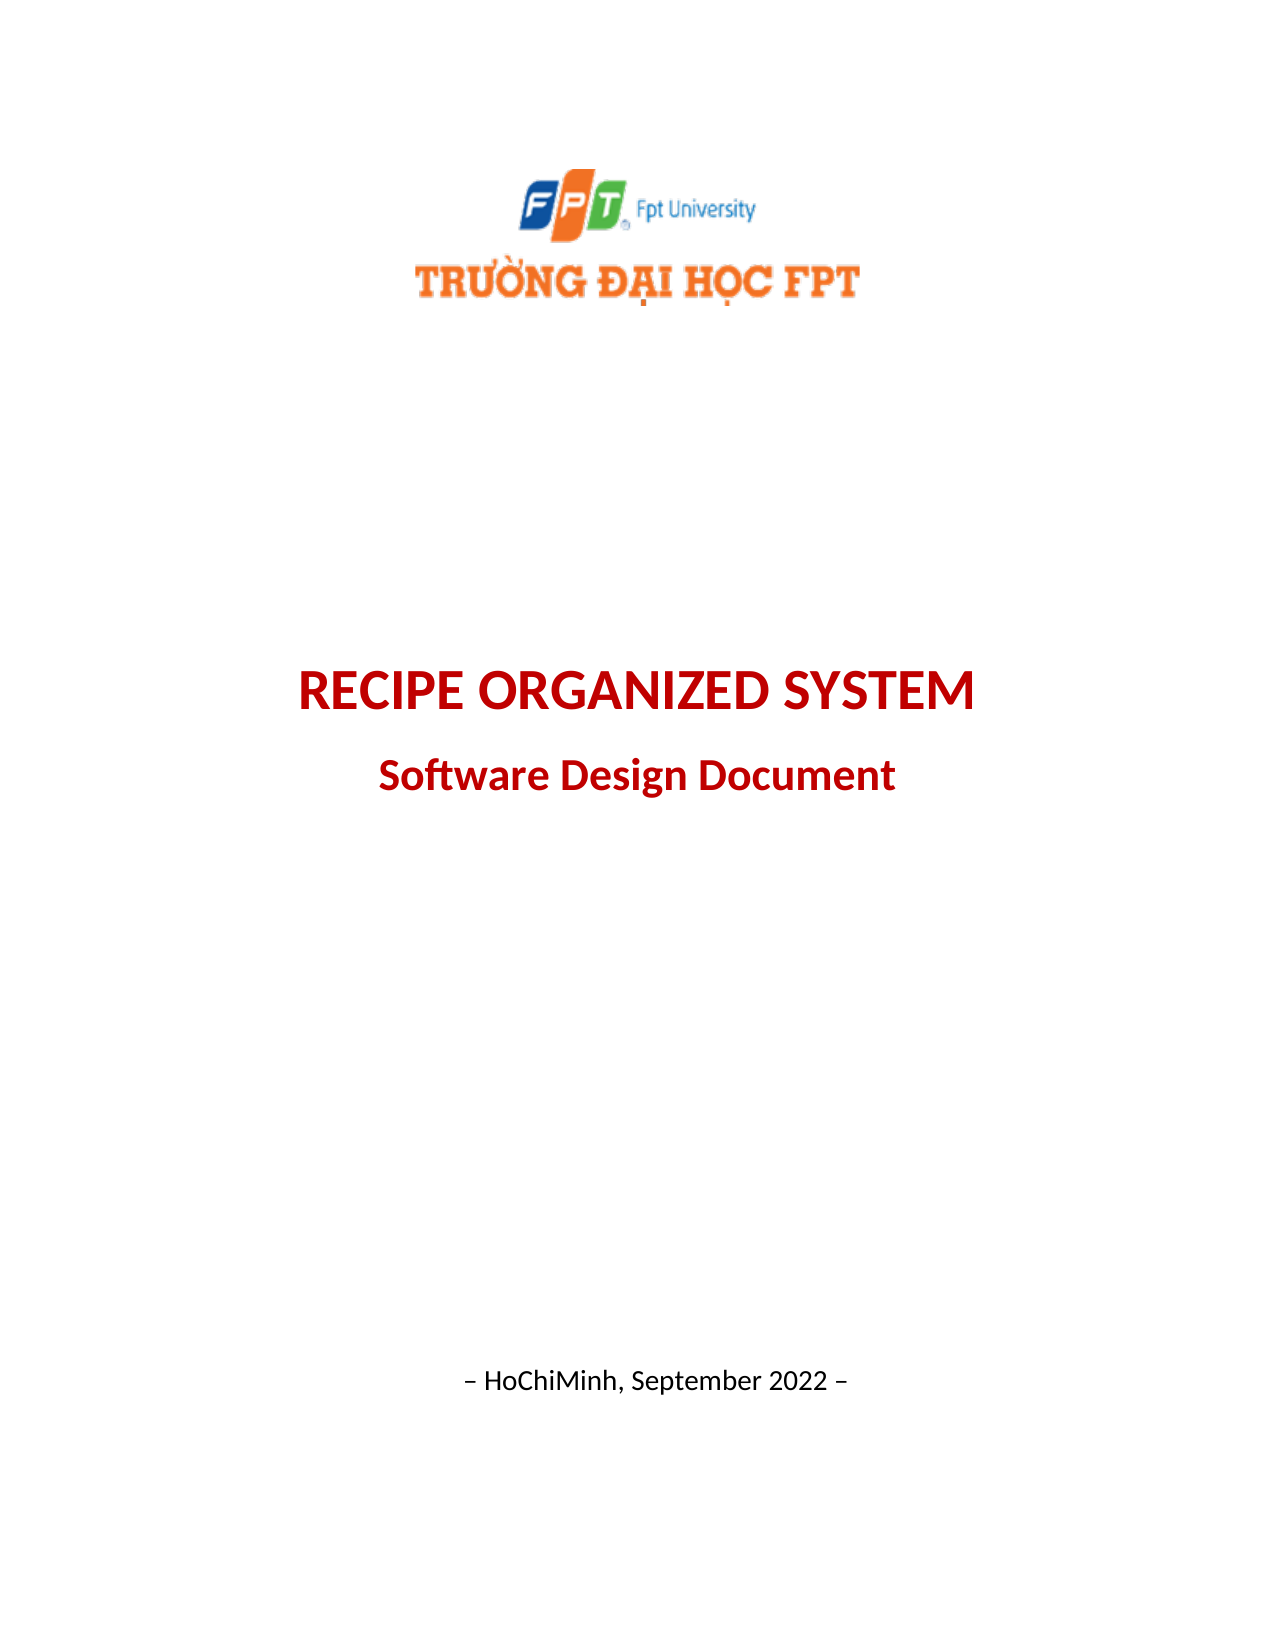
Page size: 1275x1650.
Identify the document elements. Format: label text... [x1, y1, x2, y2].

text – HoChiMinh, September 2022 – [413, 1362, 899, 1398]
text Software Design Document [150, 746, 1125, 802]
text RECIPE ORGANIZED SYSTEM [150, 653, 1125, 724]
picture [415, 169, 860, 306]
